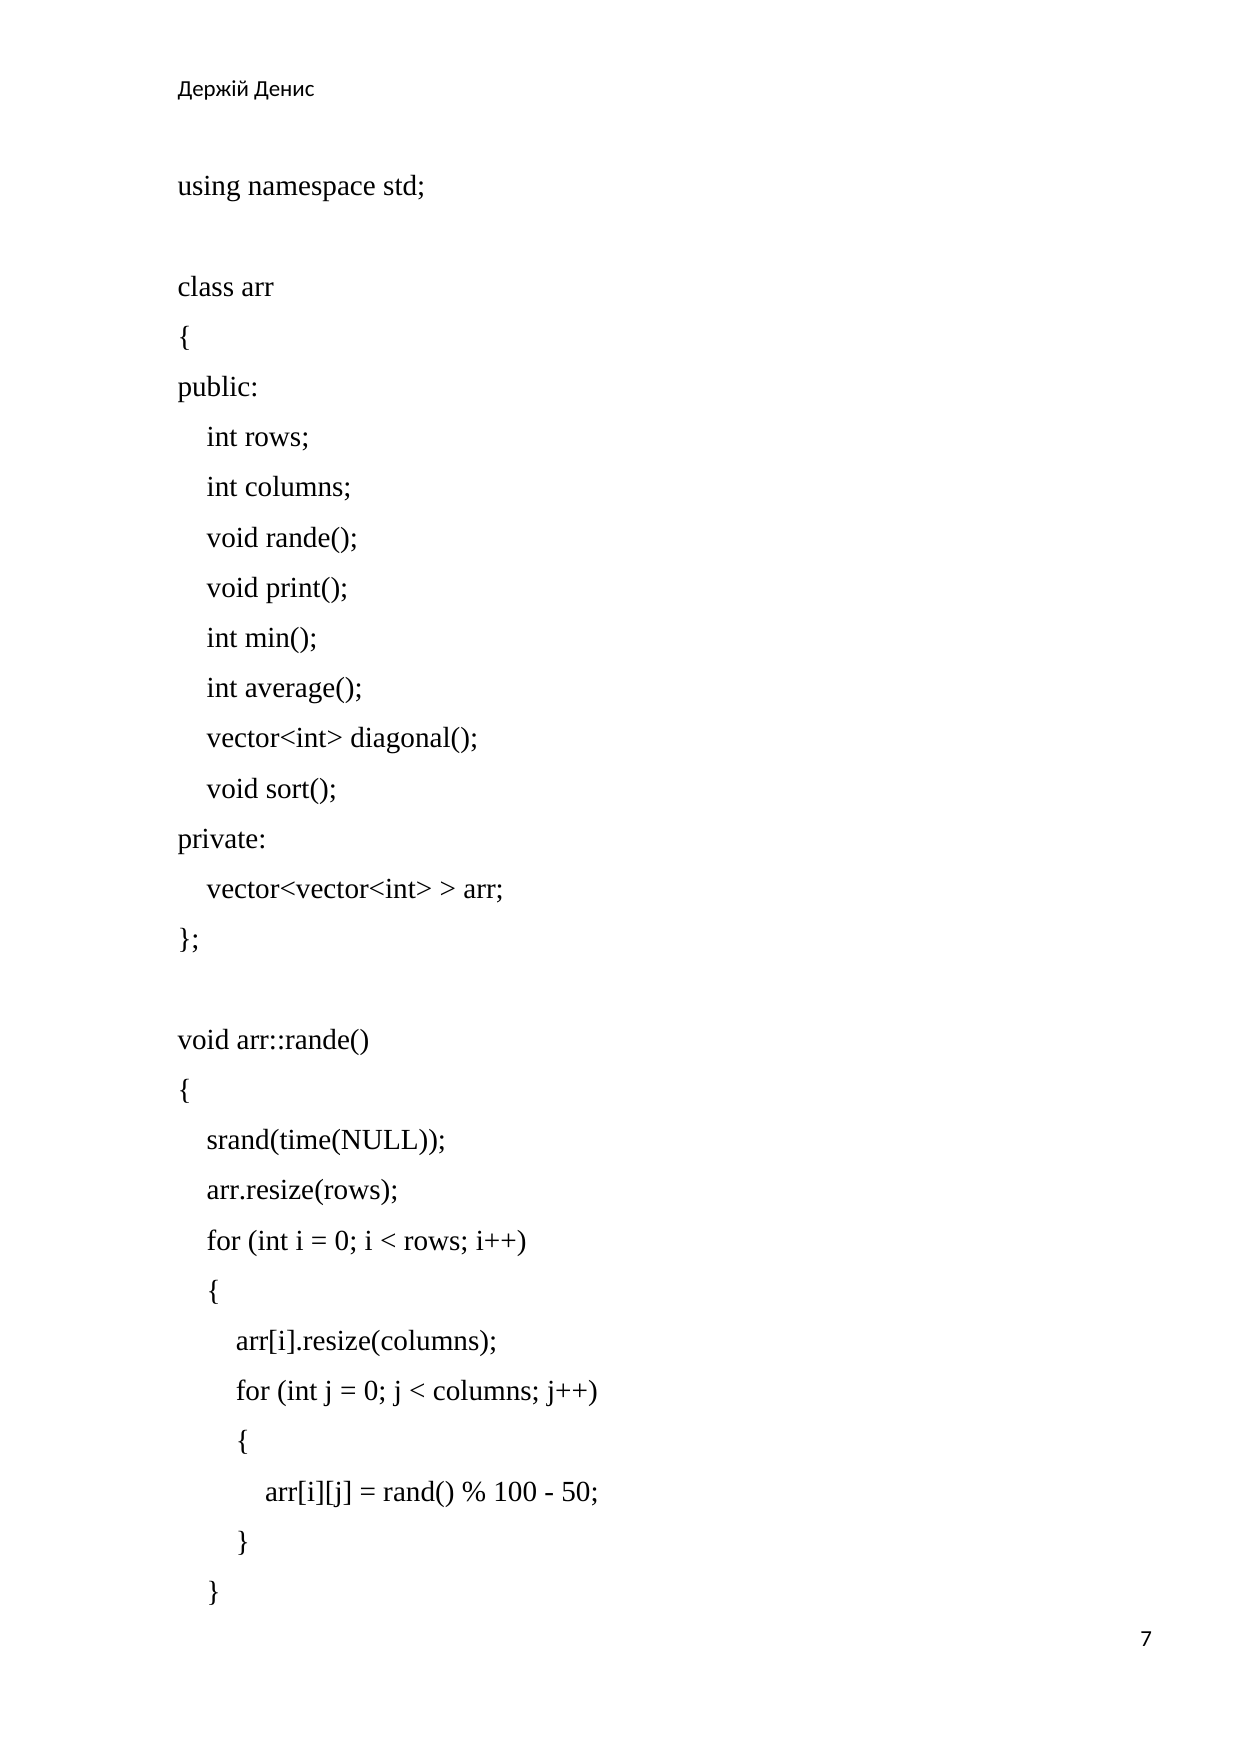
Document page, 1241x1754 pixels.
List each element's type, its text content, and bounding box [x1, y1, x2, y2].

text { [177, 319, 1152, 352]
text for (int j = 0; j < columns; j++) [177, 1373, 1152, 1407]
text int average(); [177, 670, 1152, 704]
text void print(); [177, 570, 1152, 603]
text void arr::rande() [177, 1022, 1152, 1055]
text }; [177, 921, 1152, 955]
text srand(time(NULL)); [177, 1122, 1152, 1156]
text using namespace std; [177, 168, 1152, 202]
text void sort(); [177, 771, 1152, 804]
text { [177, 1072, 1152, 1106]
text class arr [177, 269, 1152, 302]
text public: [177, 369, 1152, 403]
text int columns; [177, 469, 1152, 503]
text } [177, 1574, 1152, 1608]
text { [177, 1273, 1152, 1306]
text arr[i][j] = rand() % 100 - 50; [177, 1474, 1152, 1507]
text int min(); [177, 620, 1152, 654]
text for (int i = 0; i < rows; i++) [177, 1223, 1152, 1256]
text arr.resize(rows); [177, 1172, 1152, 1206]
text vector<int> diagonal(); [177, 721, 1152, 754]
text int rows; [177, 419, 1152, 453]
text arr[i].resize(columns); [177, 1323, 1152, 1357]
text private: [177, 821, 1152, 854]
text vector<vector<int> > arr; [177, 871, 1152, 905]
text void rande(); [177, 520, 1152, 553]
text { [177, 1423, 1152, 1457]
text } [177, 1524, 1152, 1557]
